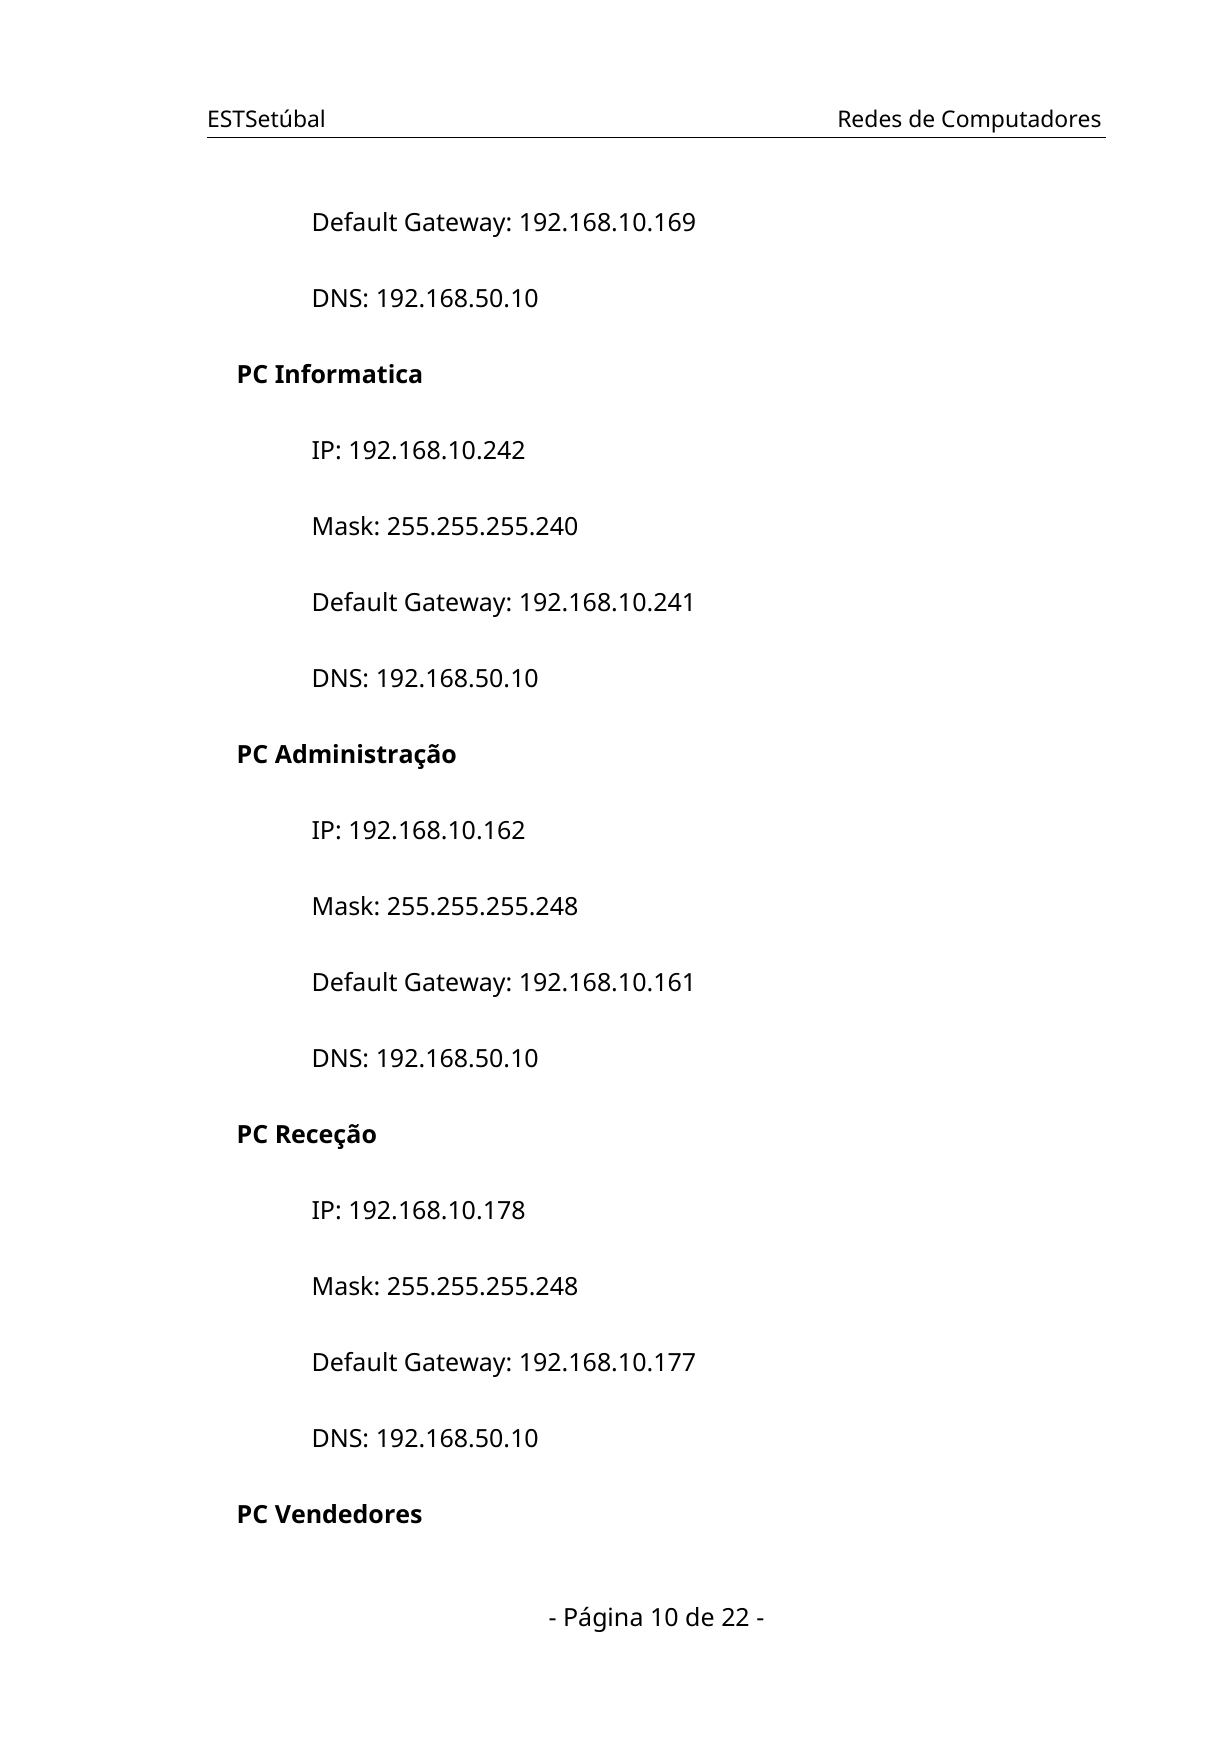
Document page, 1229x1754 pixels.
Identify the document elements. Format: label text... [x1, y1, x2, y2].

text DNS: 192.168.50.10 [282, 1421, 1106, 1455]
text DNS: 192.168.50.10 [282, 1041, 1106, 1075]
text Default Gateway: 192.168.10.169 [282, 204, 1106, 238]
text PC Receção [207, 1117, 1106, 1151]
text Mask: 255.255.255.248 [282, 889, 1106, 923]
text Default Gateway: 192.168.10.161 [282, 965, 1106, 999]
text DNS: 192.168.50.10 [282, 661, 1106, 695]
text PC Vendedores [207, 1497, 1106, 1531]
text Default Gateway: 192.168.10.177 [282, 1345, 1106, 1379]
text Mask: 255.255.255.248 [282, 1269, 1106, 1303]
text Mask: 255.255.255.240 [282, 508, 1106, 543]
text IP: 192.168.10.162 [282, 813, 1106, 847]
text DNS: 192.168.50.10 [282, 280, 1106, 314]
text IP: 192.168.10.178 [282, 1193, 1106, 1227]
text PC Informatica [207, 356, 1106, 391]
text PC Administração [207, 737, 1106, 771]
text Default Gateway: 192.168.10.241 [282, 584, 1106, 619]
text IP: 192.168.10.242 [282, 432, 1106, 467]
